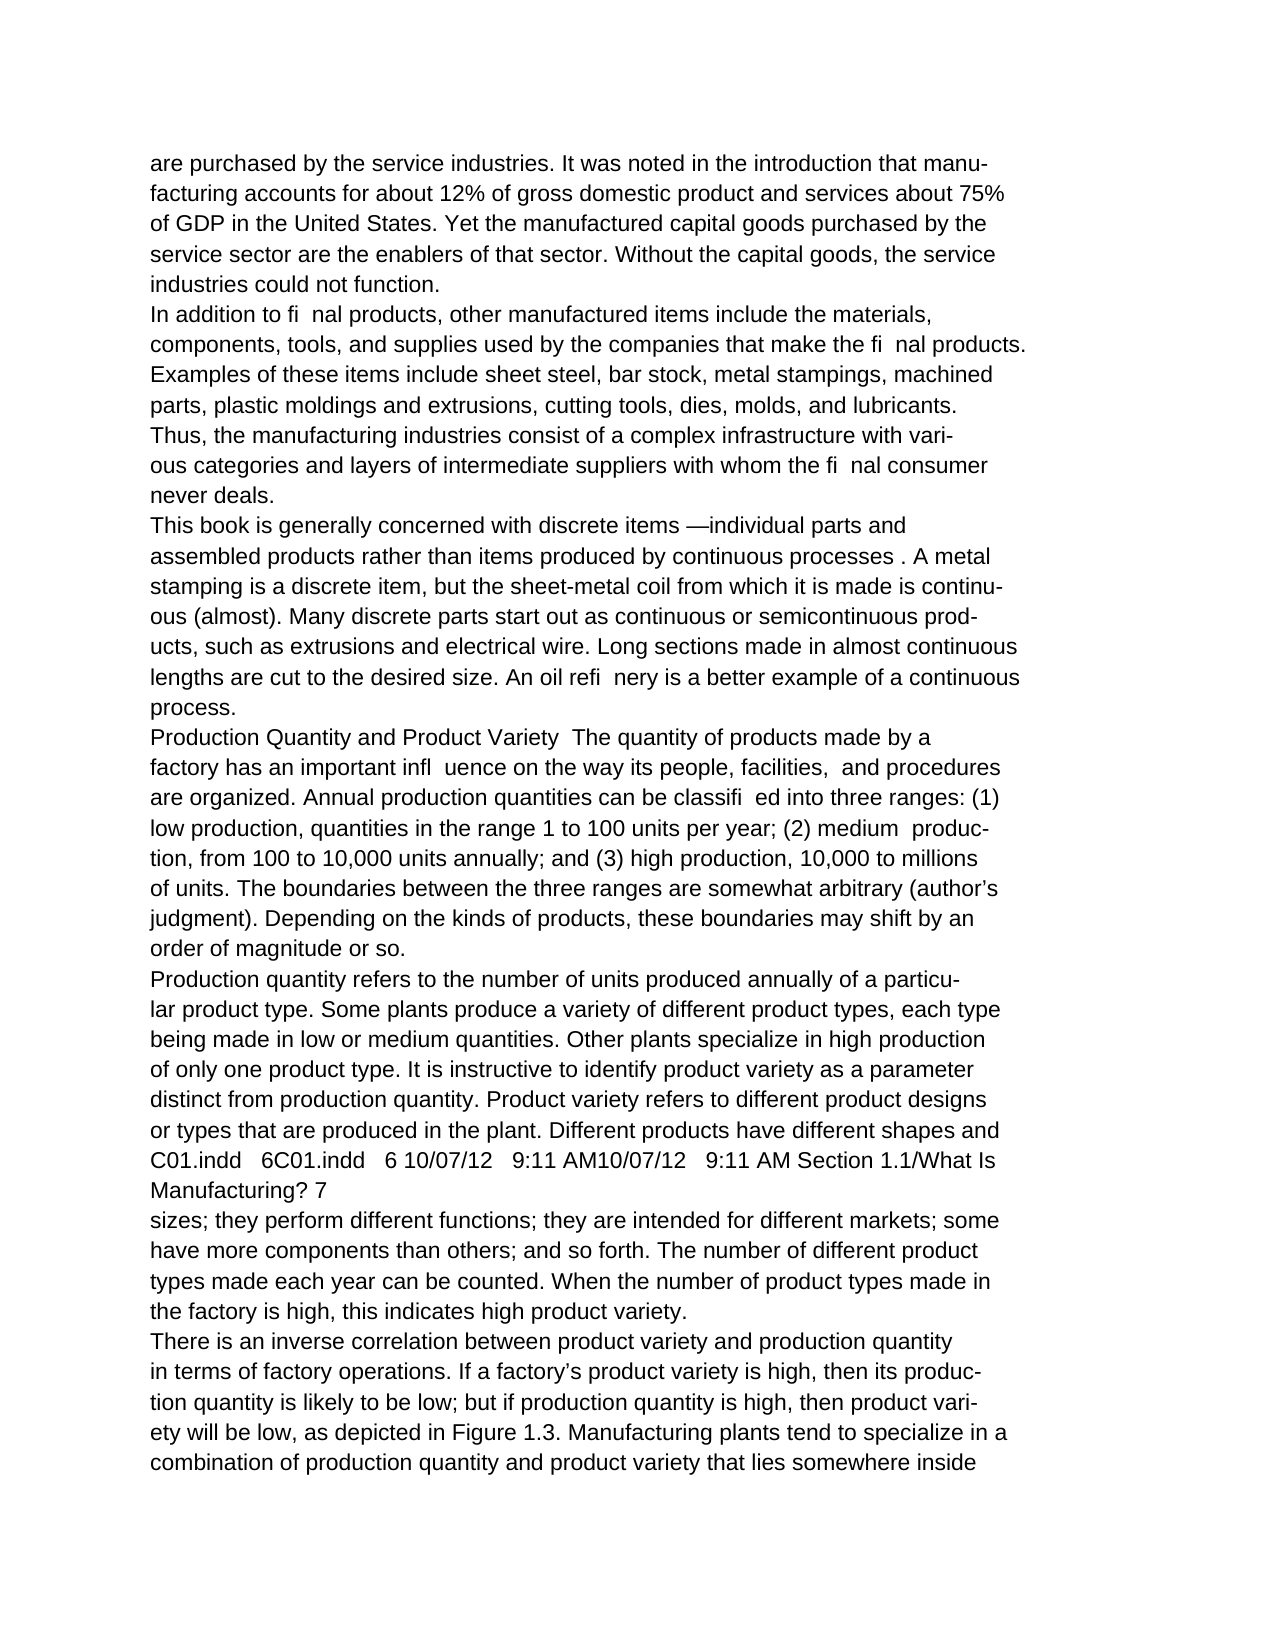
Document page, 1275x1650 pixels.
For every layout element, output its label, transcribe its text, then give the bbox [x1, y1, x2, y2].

text ous (almost). Many discrete parts start out as continuous or semicontinuous prod- [150, 603, 1125, 629]
text distinct from production quantity. Product variety refers to different product designs [150, 1086, 1125, 1113]
text order of magnitude or so. [150, 935, 1125, 962]
text components, tools, and supplies used by the companies that make the ﬁ nal products. [150, 331, 1125, 358]
text of units. The boundaries between the three ranges are somewhat arbitrary (author’s [150, 875, 1125, 901]
text parts, plastic moldings and extrusions, cutting tools, dies, molds, and lubricants. [150, 392, 1125, 418]
text of GDP in the United States. Yet the manufactured capital goods purchased by the [150, 210, 1125, 237]
text Production quantity refers to the number of units produced annually of a particu- [150, 966, 1125, 992]
text facturing accounts for about 12% of gross domestic product and services about 75% [150, 180, 1125, 207]
text industries could not function. [150, 271, 1125, 297]
text Production Quantity and Product Variety The quantity of products made by a [150, 724, 1125, 750]
text C01.indd 6C01.indd 6 10/07/12 9:11 AM10/07/12 9:11 AM Section 1.1/What Is Manufacturing? 7 [150, 1147, 1125, 1203]
text low production, quantities in the range 1 to 100 units per year; (2) medium produc- [150, 814, 1125, 841]
text types made each year can be counted. When the number of product types made in [150, 1268, 1125, 1294]
text of only one product type. It is instructive to identify product variety as a parameter [150, 1056, 1125, 1083]
text tion quantity is likely to be low; but if production quantity is high, then product vari- [150, 1388, 1125, 1415]
text lar product type. Some plants produce a variety of different product types, each type [150, 996, 1125, 1022]
text stamping is a discrete item, but the sheet-metal coil from which it is made is continu- [150, 573, 1125, 599]
text being made in low or medium quantities. Other plants specialize in high production [150, 1026, 1125, 1052]
text are purchased by the service industries. It was noted in the introduction that manu- [150, 150, 1125, 176]
text assembled products rather than items produced by continuous processes . A metal [150, 543, 1125, 569]
text ucts, such as extrusions and electrical wire. Long sections made in almost continuous [150, 633, 1125, 660]
text This book is generally concerned with discrete items —individual parts and [150, 512, 1125, 539]
text In addition to ﬁ nal products, other manufactured items include the materials, [150, 301, 1125, 327]
text service sector are the enablers of that sector. Without the capital goods, the service [150, 241, 1125, 267]
text the factory is high, this indicates high product variety. [150, 1298, 1125, 1324]
text ety will be low, as depicted in Figure 1.3. Manufacturing plants tend to specialize in a [150, 1419, 1125, 1445]
text There is an inverse correlation between product variety and production quantity [150, 1328, 1125, 1354]
text never deals. [150, 482, 1125, 509]
text or types that are produced in the plant. Different products have different shapes and [150, 1117, 1125, 1143]
text have more components than others; and so forth. The number of different product [150, 1237, 1125, 1264]
text factory has an important inﬂ uence on the way its people, facilities, and procedures [150, 754, 1125, 781]
text are organized. Annual production quantities can be classiﬁ ed into three ranges: (1) [150, 784, 1125, 811]
text Thus, the manufacturing industries consist of a complex infrastructure with vari- [150, 422, 1125, 448]
text sizes; they perform different functions; they are intended for different markets; some [150, 1207, 1125, 1234]
text ous categories and layers of intermediate suppliers with whom the ﬁ nal consumer [150, 452, 1125, 478]
text lengths are cut to the desired size. An oil reﬁ nery is a better example of a continuous [150, 663, 1125, 690]
text judgment). Depending on the kinds of products, these boundaries may shift by an [150, 905, 1125, 932]
text combination of production quantity and product variety that lies somewhere inside [150, 1449, 1125, 1475]
text Examples of these items include sheet steel, bar stock, metal stampings, machined [150, 361, 1125, 388]
text process. [150, 694, 1125, 720]
text tion, from 100 to 10,000 units annually; and (3) high production, 10,000 to millions [150, 845, 1125, 871]
text in terms of factory operations. If a factory’s product variety is high, then its produc- [150, 1358, 1125, 1385]
